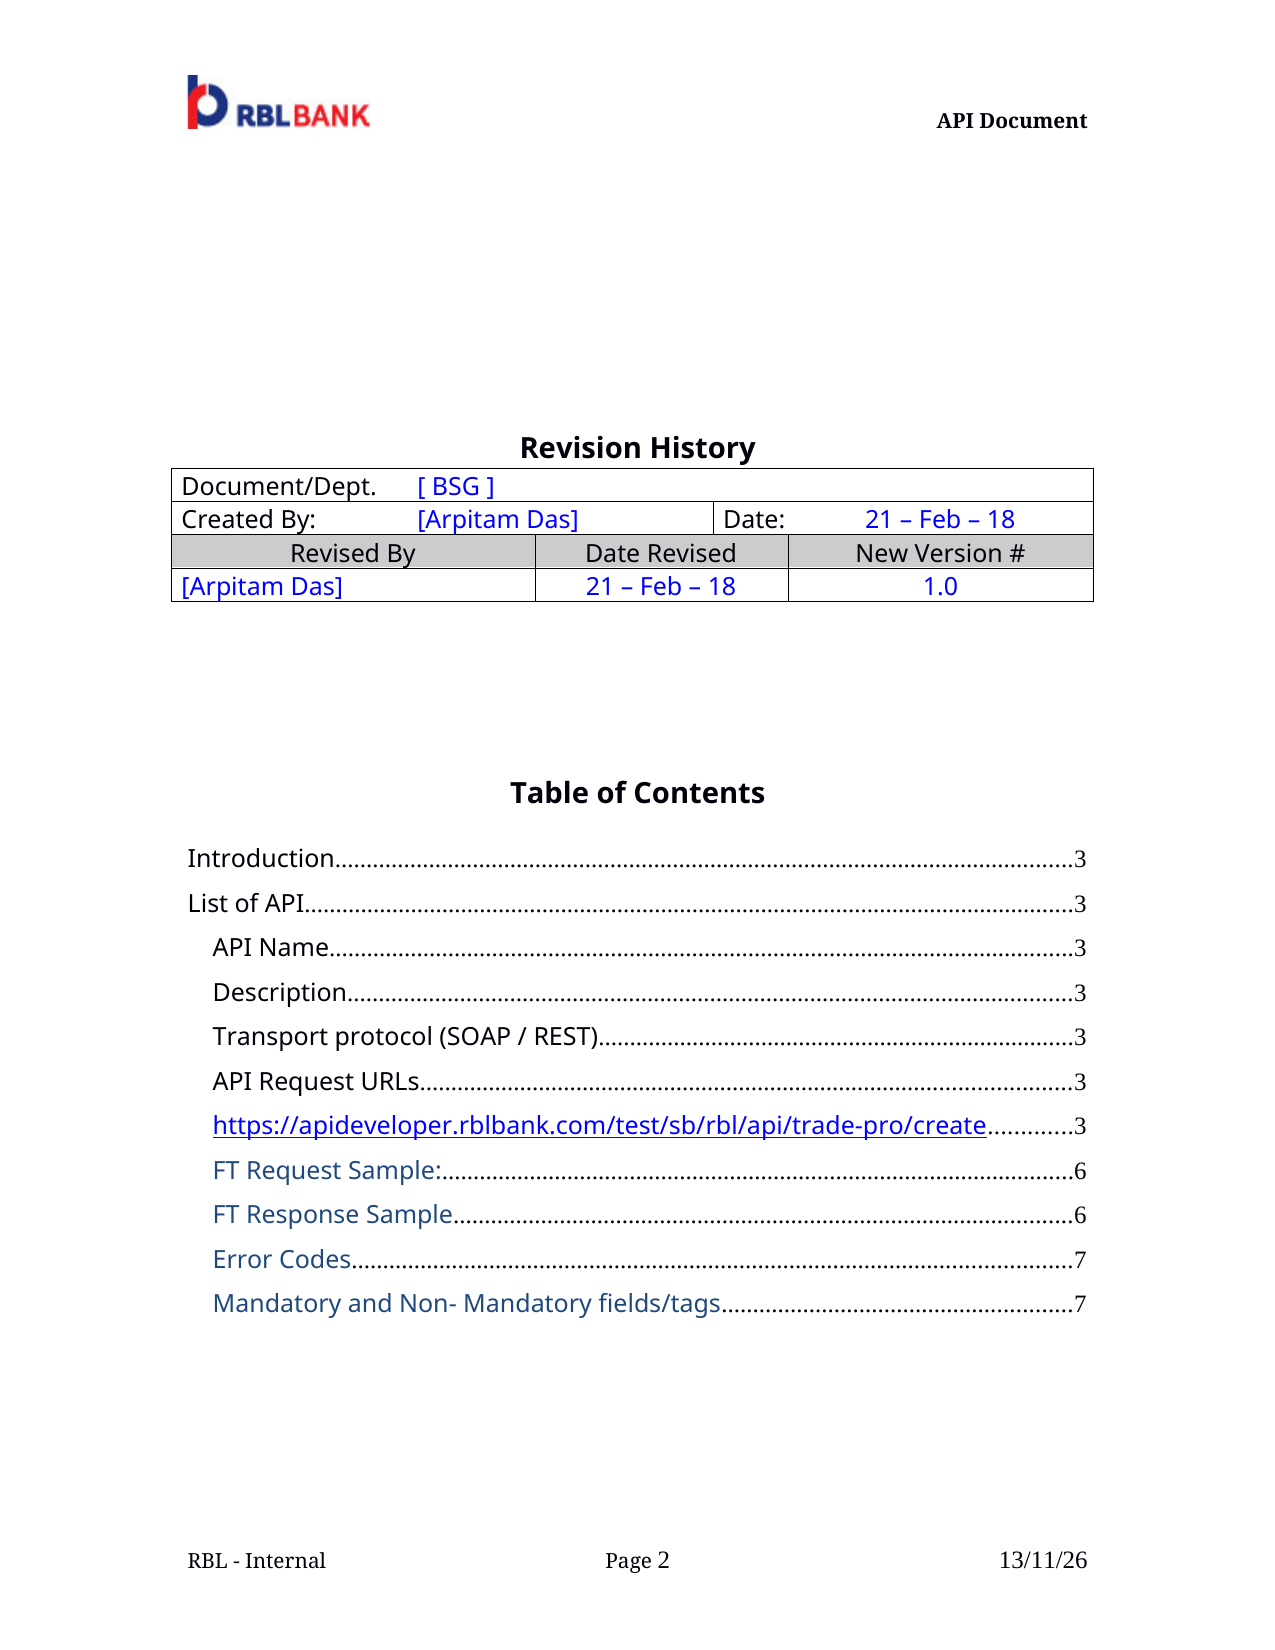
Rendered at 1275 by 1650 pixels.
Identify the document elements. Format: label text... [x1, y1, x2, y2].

table_cell New Version # [789, 535, 1093, 567]
table_cell 21 – Feb – 18 [536, 569, 788, 601]
table_cell Date: [714, 502, 853, 534]
text https://apideveloper.rblbank.com/test/sb/rbl/api/trade-pro/create 3 [212, 1108, 1087, 1142]
text Transport protocol (SOAP / REST) 3 [212, 1019, 1087, 1053]
text FT Response Sample 6 [212, 1197, 1087, 1231]
table_cell 1.0 [789, 569, 1093, 601]
text API Name 3 [212, 930, 1087, 964]
text Description 3 [212, 974, 1087, 1008]
table_cell [Arpitam Das] [406, 502, 713, 534]
text List of API 3 [187, 885, 1087, 919]
table_cell 21 – Feb – 18 [854, 502, 1093, 534]
text API Request URLs 3 [212, 1063, 1087, 1097]
table_header [ BSG ] [406, 469, 1093, 501]
text Error Codes 7 [212, 1241, 1087, 1275]
table_header Document/Dept. Owner: [172, 469, 406, 501]
table_cell Revised By [172, 535, 535, 567]
table_cell [Arpitam Das] [172, 569, 535, 601]
text Table of Contents [187, 772, 1087, 812]
text Revision History [187, 428, 1087, 467]
picture [187, 75, 370, 129]
text FT Request Sample: 6 [212, 1152, 1087, 1186]
table_cell Created By: [172, 502, 406, 534]
text Mandatory and Non- Mandatory fields/tags 7 [212, 1286, 1087, 1320]
text Introduction 3 [187, 841, 1087, 875]
table_cell Date Revised [536, 535, 788, 567]
